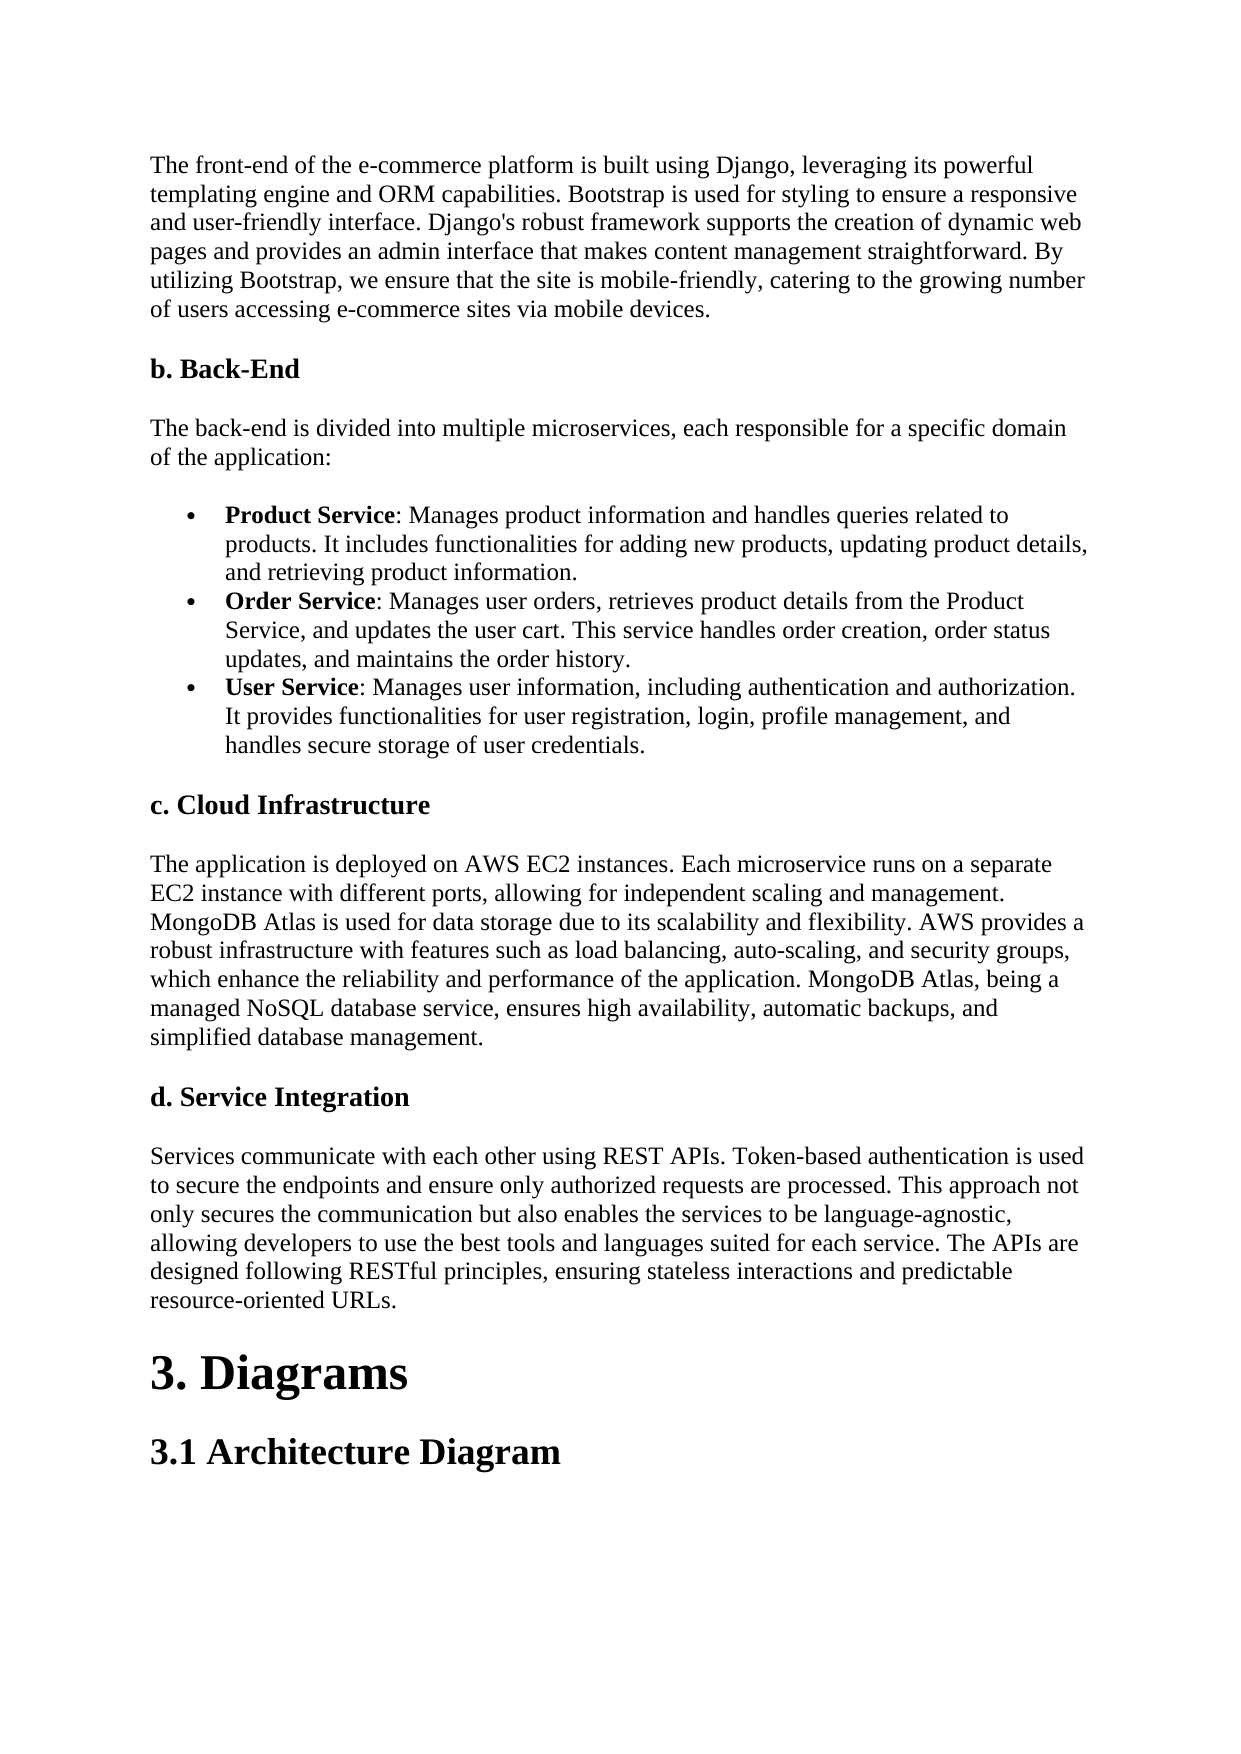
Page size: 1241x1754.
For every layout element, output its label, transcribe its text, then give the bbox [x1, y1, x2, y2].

text The application is deployed on AWS EC2 instances. Each microservice runs on a separate EC2 instance with different ports, allowing for independent scaling and management. MongoDB Atlas is used for data storage due to its scalability and flexibility. AWS provides a robust infrastructure with features such as load balancing, auto-scaling, and security groups, which enhance the reliability and performance of the application. MongoDB Atlas, being a managed NoSQL database service, ensures high availability, automatic backups, and simplified database management. [150, 849, 1090, 1051]
text The back-end is divided into multiple microservices, each responsible for a specific domain of the application: [150, 413, 1090, 471]
list User Service: Manages user information, including authentication and authorization. It provides functionalities for user registration, login, profile management, and handles secure storage of user credentials. [187, 672, 1090, 759]
list Product Service: Manages product information and handles queries related to products. It includes functionalities for adding new products, updating product details, and retrieving product information. [187, 500, 1090, 586]
text 3. Diagrams [150, 1343, 1090, 1401]
text c. Cloud Infrastructure [150, 788, 1090, 820]
text b. Back-End [150, 352, 1090, 384]
text d. Service Integration [150, 1080, 1090, 1112]
text Services communicate with each other using REST APIs. Token-based authentication is used to secure the endpoints and ensure only authorized requests are processed. This approach not only secures the communication but also enables the services to be language-agnostic, allowing developers to use the best tools and languages suited for each service. The APIs are designed following RESTful principles, ensuring stateless interactions and predictable resource-oriented URLs. [150, 1141, 1090, 1314]
text 3.1 Architecture Diagram [150, 1430, 1090, 1473]
list Order Service: Manages user orders, retrieves product details from the Product Service, and updates the user cart. This service handles order creation, order status updates, and maintains the order history. [187, 586, 1090, 672]
